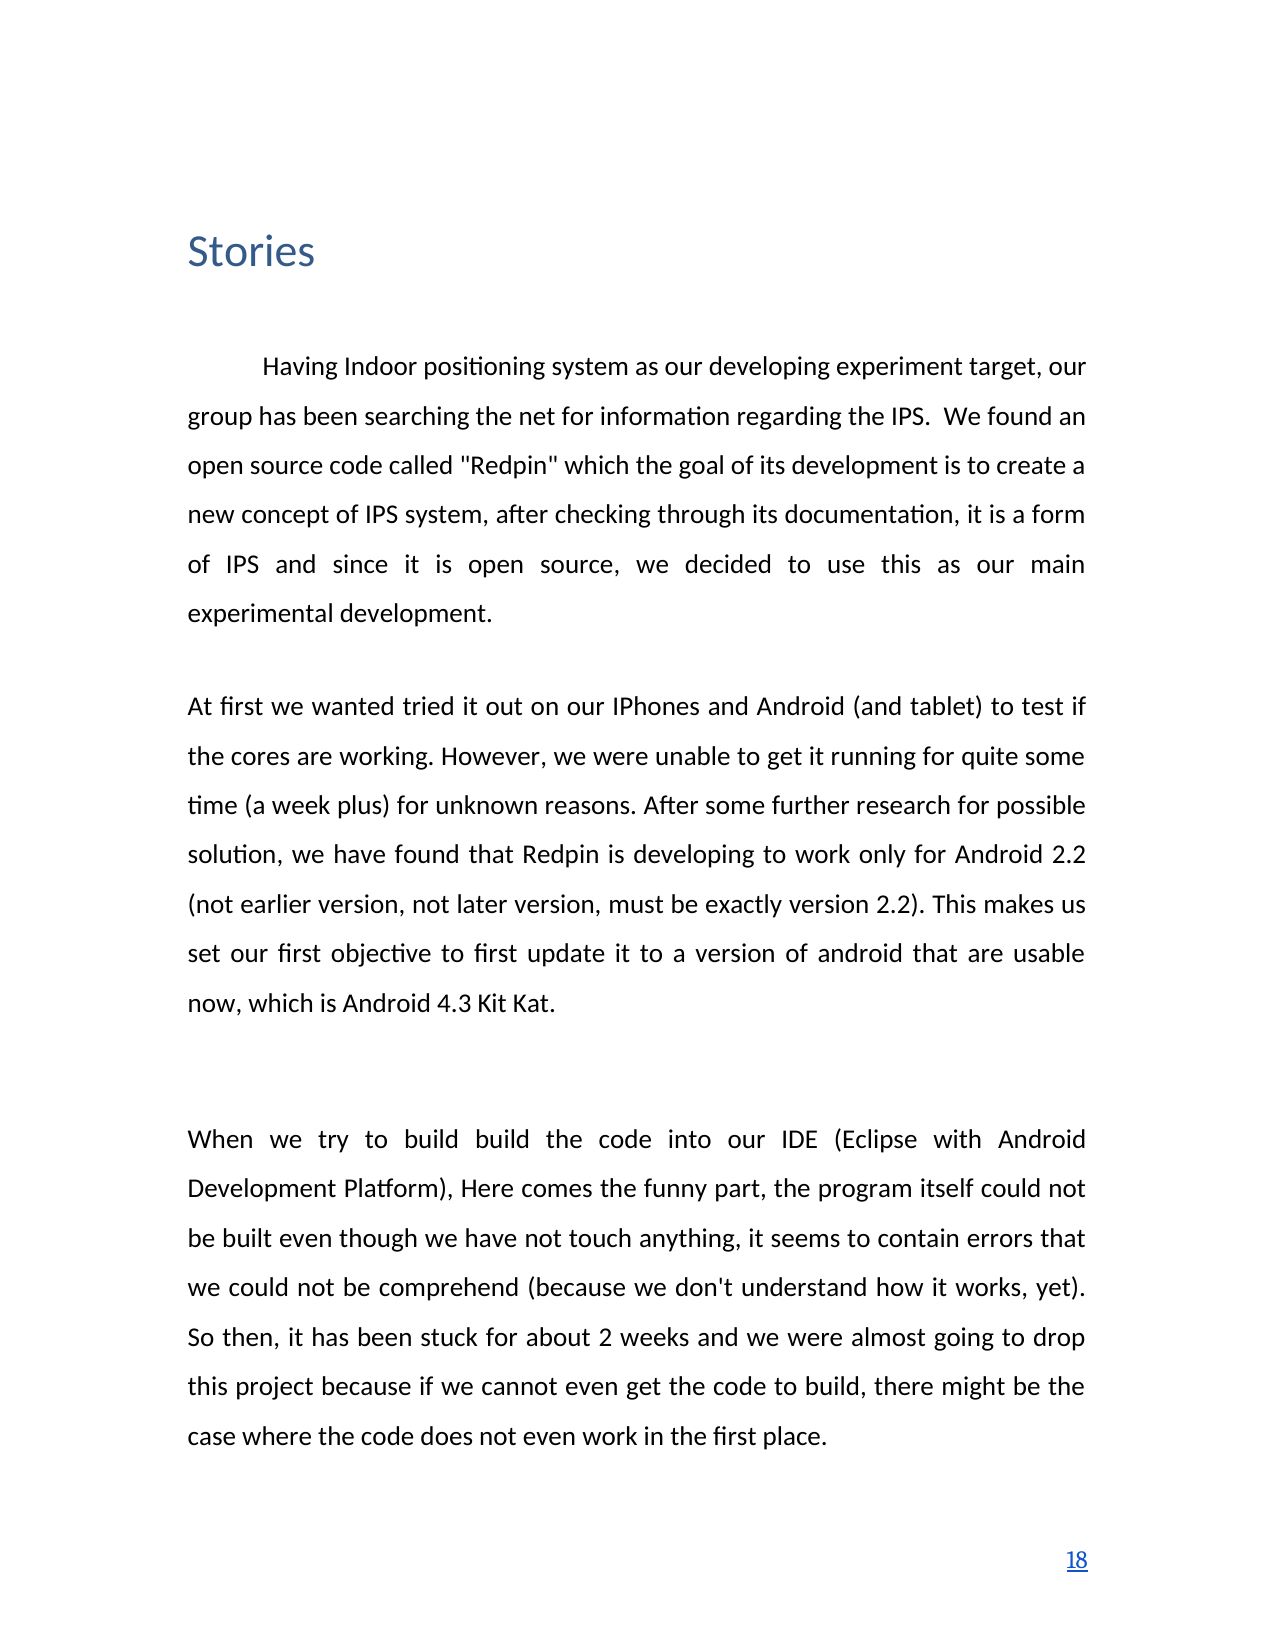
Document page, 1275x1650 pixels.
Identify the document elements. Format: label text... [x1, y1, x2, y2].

text When we try to build build the code into our IDE (Eclipse with Android Development Platform), Here comes the funny part, the program itself could not be built even though we have not touch anything, it seems to contain errors that we could not be comprehend (because we don't understand how it works, yet). So then, it has been stuck for about 2 weeks and we were almost going to drop this project because if we cannot even get the code to build, there might be the case where the code does not even work in the first place. [187, 1122, 1087, 1452]
text At first we wanted tried it out on our IPhones and Android (and tablet) to test if the cores are working. However, we were unable to get it running for quite some time (a week plus) for unknown reasons. After some further research for possible solution, we have found that Redpin is developing to work only for Android 2.2 (not earlier version, not later version, must be exactly version 2.2). This makes us set our first objective to first update it to a version of android that are usable now, which is Android 4.3 Kit Kat. [187, 689, 1087, 1019]
subtitle Stories [187, 222, 1087, 278]
text Having Indoor positioning system as our developing experiment target, our group has been searching the net for information regarding the IPS. We found an open source code called "Redpin" which the goal of its development is to create a new concept of IPS system, after checking through its documentation, it is a form of IPS and since it is open source, we decided to use this as our main experimental development. [187, 349, 1087, 630]
